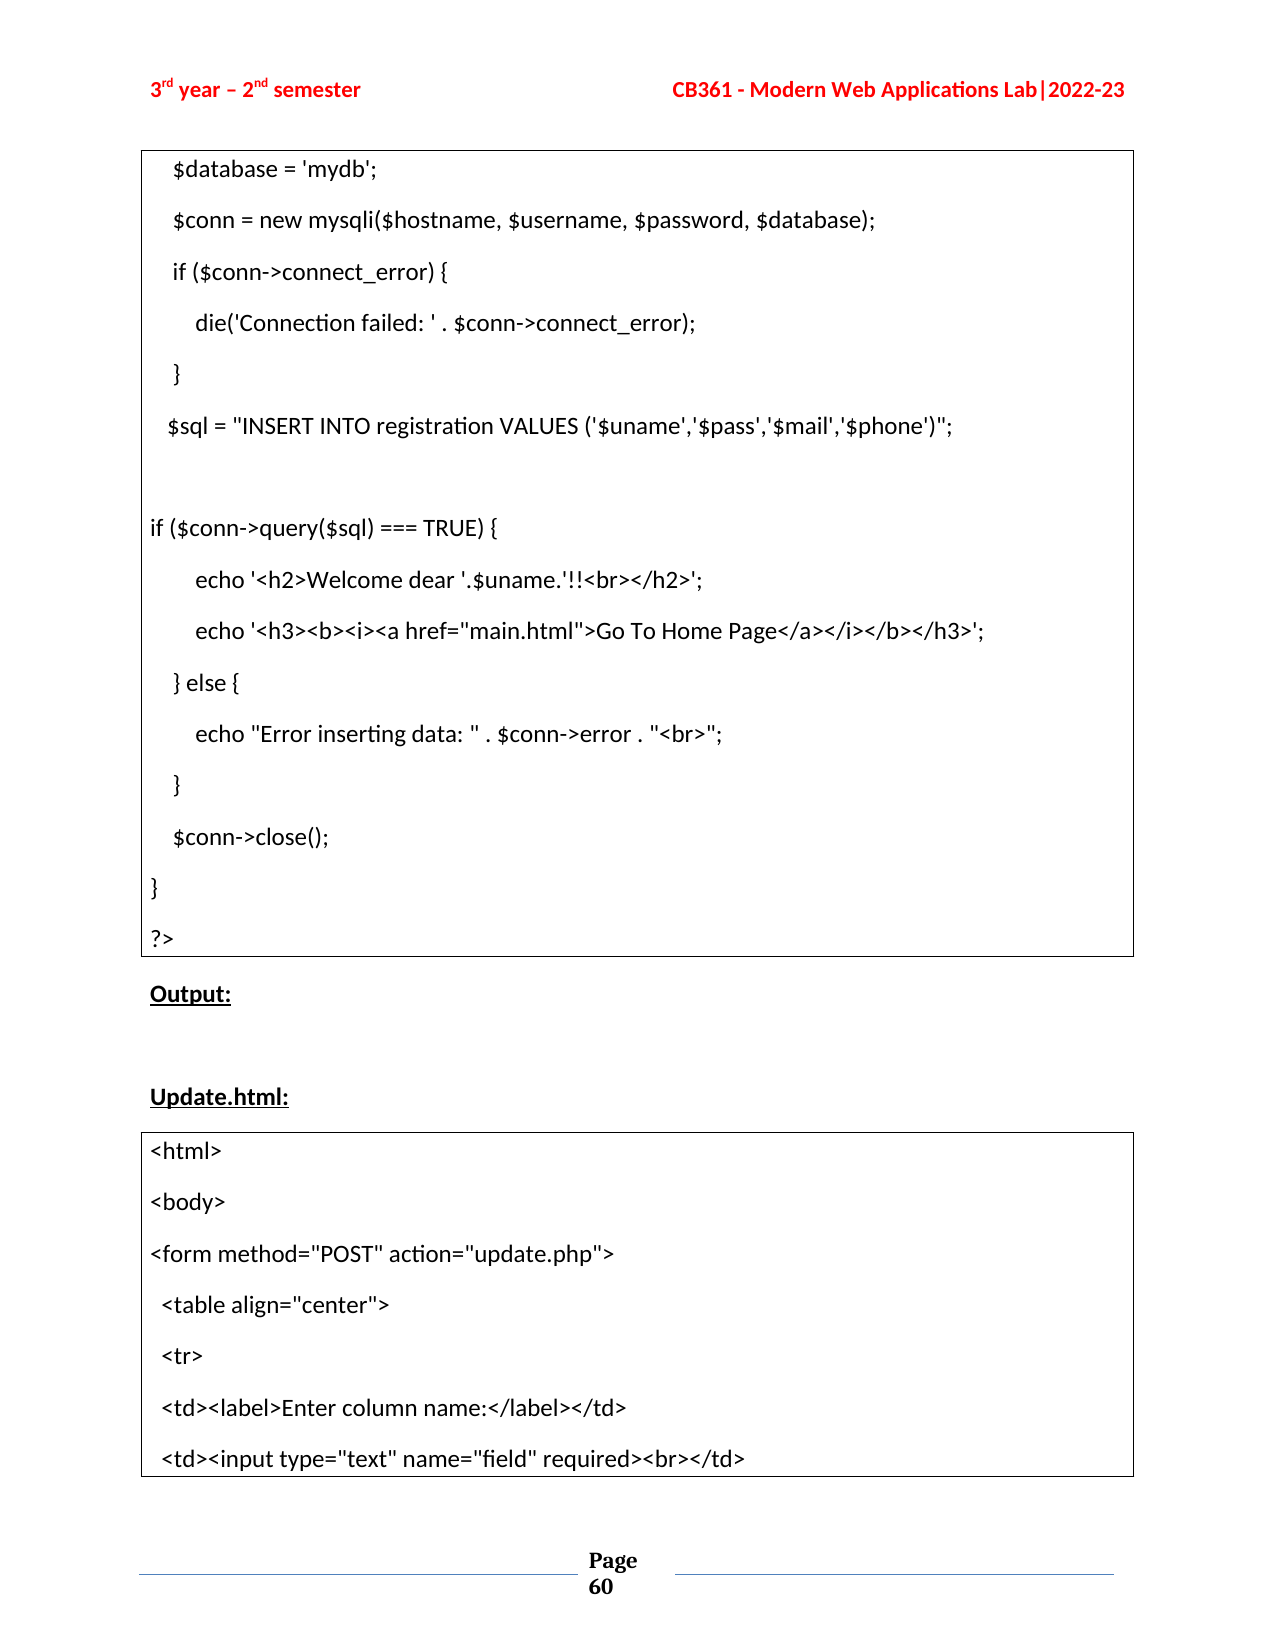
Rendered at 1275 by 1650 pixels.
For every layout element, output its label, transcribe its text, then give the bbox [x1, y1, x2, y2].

text if ($conn->connect_error) { [142, 253, 1133, 286]
text $sql = "INSERT INTO registration VALUES ('$uname','$pass','$mail','$phone')"; [142, 407, 1133, 440]
text <html> [142, 1133, 1133, 1166]
text } [142, 766, 1133, 800]
text <td><label>Enter column name:</label></td> [142, 1389, 1133, 1422]
text echo "Error inserting data: " . $conn->error . "<br>"; [142, 715, 1133, 748]
text echo '<h2>Welcome dear '.$uname.'!!<br></h2>'; [142, 561, 1133, 594]
text Output: [150, 978, 1125, 1008]
text die('Connection failed: ' . $conn->connect_error); [142, 304, 1133, 338]
text <td><input type="text" name="field" required><br></td> [142, 1440, 1133, 1476]
text <tr> [142, 1337, 1133, 1371]
text } [142, 869, 1133, 903]
text $database = 'mydb'; [142, 151, 1133, 184]
text <form method="POST" action="update.php"> [142, 1235, 1133, 1268]
text } else { [142, 663, 1133, 697]
text <body> [142, 1183, 1133, 1217]
text $conn = new mysqli($hostname, $username, $password, $database); [142, 201, 1133, 235]
text if ($conn->query($sql) === TRUE) { [142, 509, 1133, 543]
text <table align="center"> [142, 1286, 1133, 1320]
text ?> [142, 920, 1133, 956]
text } [142, 355, 1133, 389]
text echo '<h3><b><i><a href="main.html">Go To Home Page</a></i></b></h3>'; [142, 612, 1133, 646]
text Update.html: [150, 1081, 1125, 1111]
text $conn->close(); [142, 818, 1133, 851]
